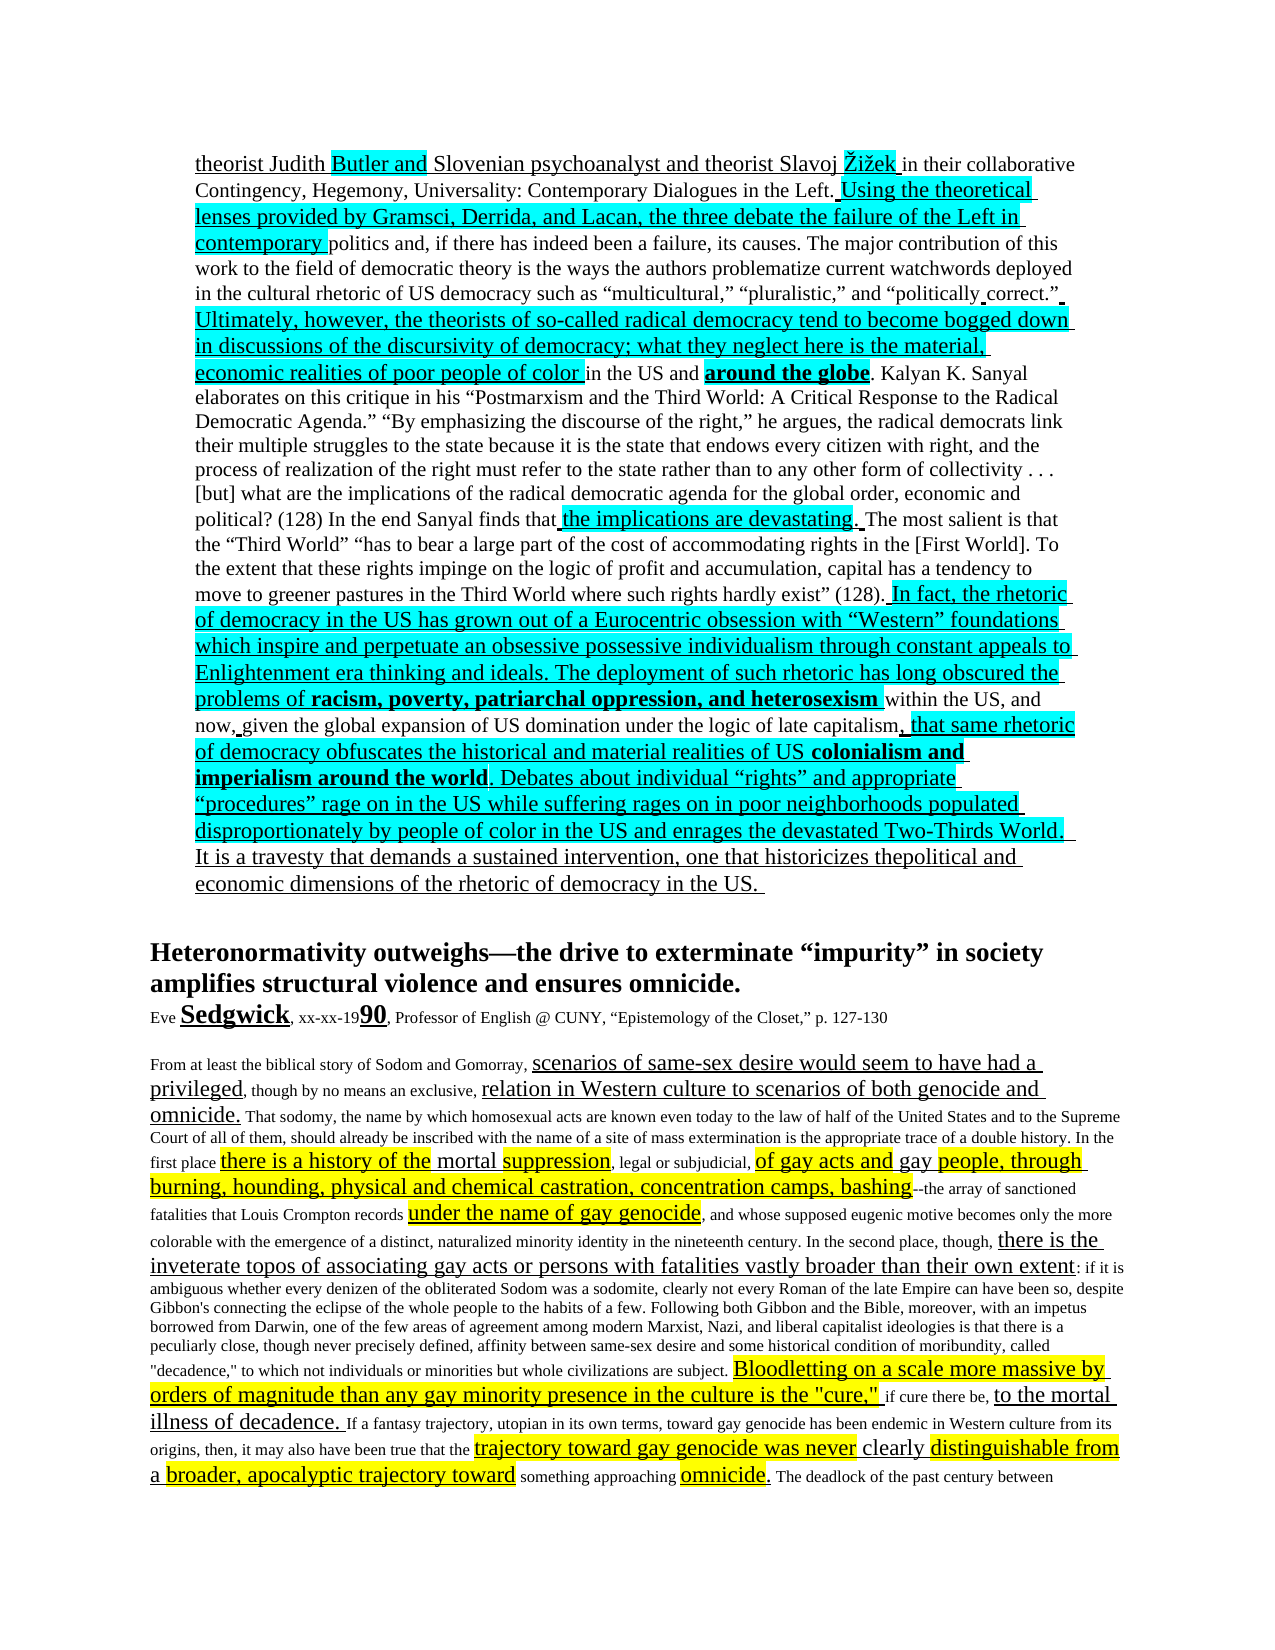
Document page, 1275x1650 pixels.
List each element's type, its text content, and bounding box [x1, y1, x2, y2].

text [150, 1048, 1125, 1487]
subtitle Heteronormativity outweighs—the drive to exterminate “impurity” in society amplifies structural violence and ensures omnicide. [150, 936, 1125, 998]
text Eve Sedgwick, xx-xx-1990, Professor of English @ CUNY, “Epistemology of the Closet,” p. 127-130 [150, 998, 1125, 1029]
